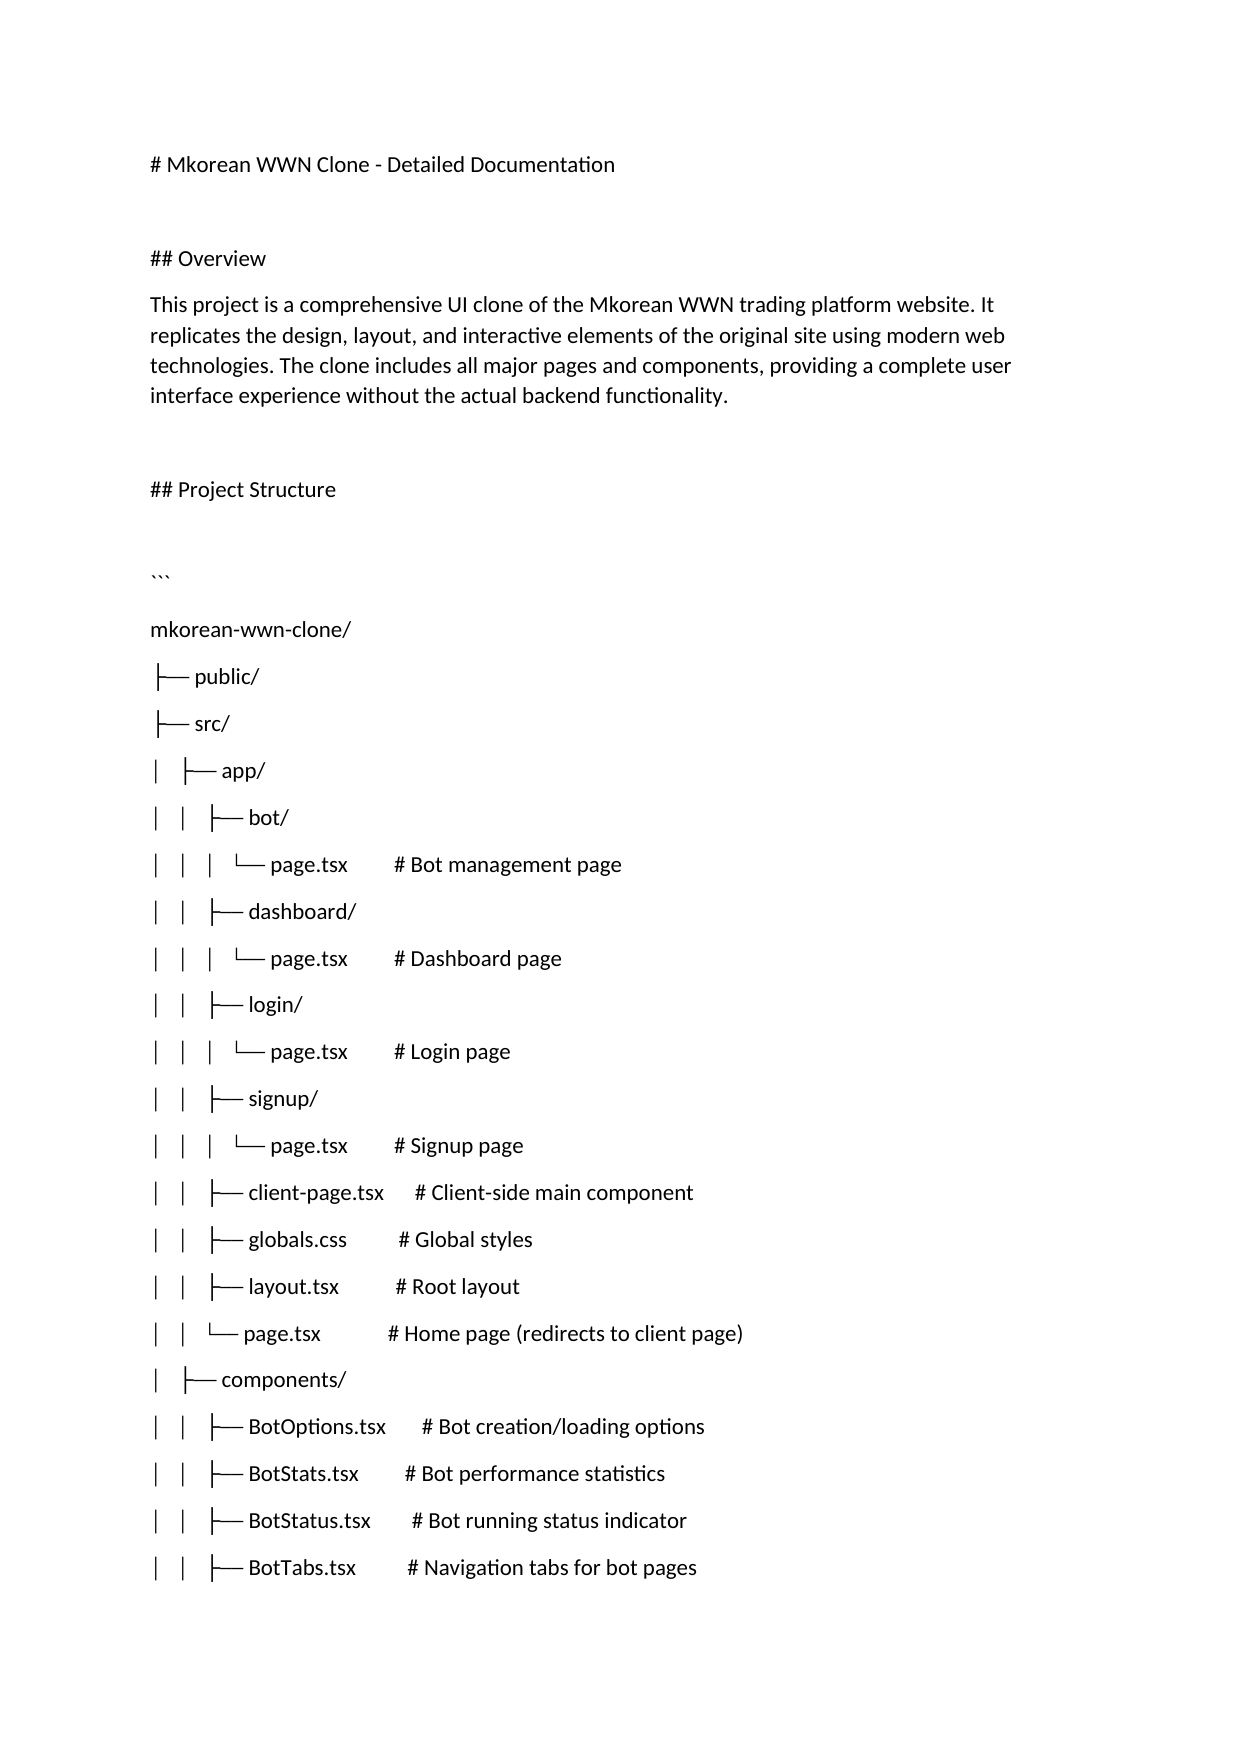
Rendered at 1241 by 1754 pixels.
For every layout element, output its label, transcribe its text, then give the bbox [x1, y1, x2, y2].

text │ │ ├── signup/ [150, 1084, 1090, 1112]
text │ │ ├── layout.tsx # Root layout [150, 1272, 1090, 1300]
text │ │ ├── client-page.tsx # Client-side main component [150, 1178, 1090, 1206]
text │ │ ├── login/ [150, 991, 211, 1019]
text This project is a comprehensive UI clone of the Mkorean WWN trading platform website. It replicates the design, layout, and interactive elements of the original site using modern web technologies. The clone includes all major pages and components, providing a complete user interface experience without the actual backend functionality. [150, 291, 1090, 409]
text │ │ ├── BotStatus.tsx # Bot running status indicator [150, 1506, 1090, 1534]
text │ │ │ └── page.tsx # Signup page [150, 1131, 1090, 1159]
text │ │ ├── BotStats.tsx # Bot performance statistics [150, 1459, 1090, 1487]
text │ ├── app/ [150, 756, 1090, 784]
text │ │ ├── bot/ [150, 803, 1090, 831]
text │ │ │ └── page.tsx # Login page [150, 1037, 1090, 1066]
text # Mkorean WWN Clone - Detailed Documentation [150, 150, 1090, 178]
text │ │ │ └── page.tsx # Bot management page [150, 850, 1090, 878]
text │ │ ├── dashboard/ [150, 897, 1090, 925]
text │ │ ├── login/ [213, 991, 1090, 1019]
text ## Overview [150, 244, 1090, 272]
text ├── public/ [150, 662, 1090, 691]
text mkorean-wwn-clone/ [150, 616, 1090, 644]
text │ ├── components/ [186, 1366, 1090, 1394]
text ## Project Structure [150, 475, 1090, 503]
text │ │ ├── globals.css # Global styles [150, 1225, 1090, 1253]
text ``` [150, 569, 1090, 597]
text ├── src/ [150, 709, 1090, 737]
text │ │ ├── BotOptions.tsx # Bot creation/loading options [150, 1412, 1090, 1441]
text │ │ ├── BotTabs.tsx # Navigation tabs for bot pages [150, 1553, 1090, 1581]
text │ │ │ └── page.tsx # Dashboard page [150, 944, 1090, 972]
text │ │ └── page.tsx # Home page (redirects to client page) [150, 1319, 1090, 1347]
